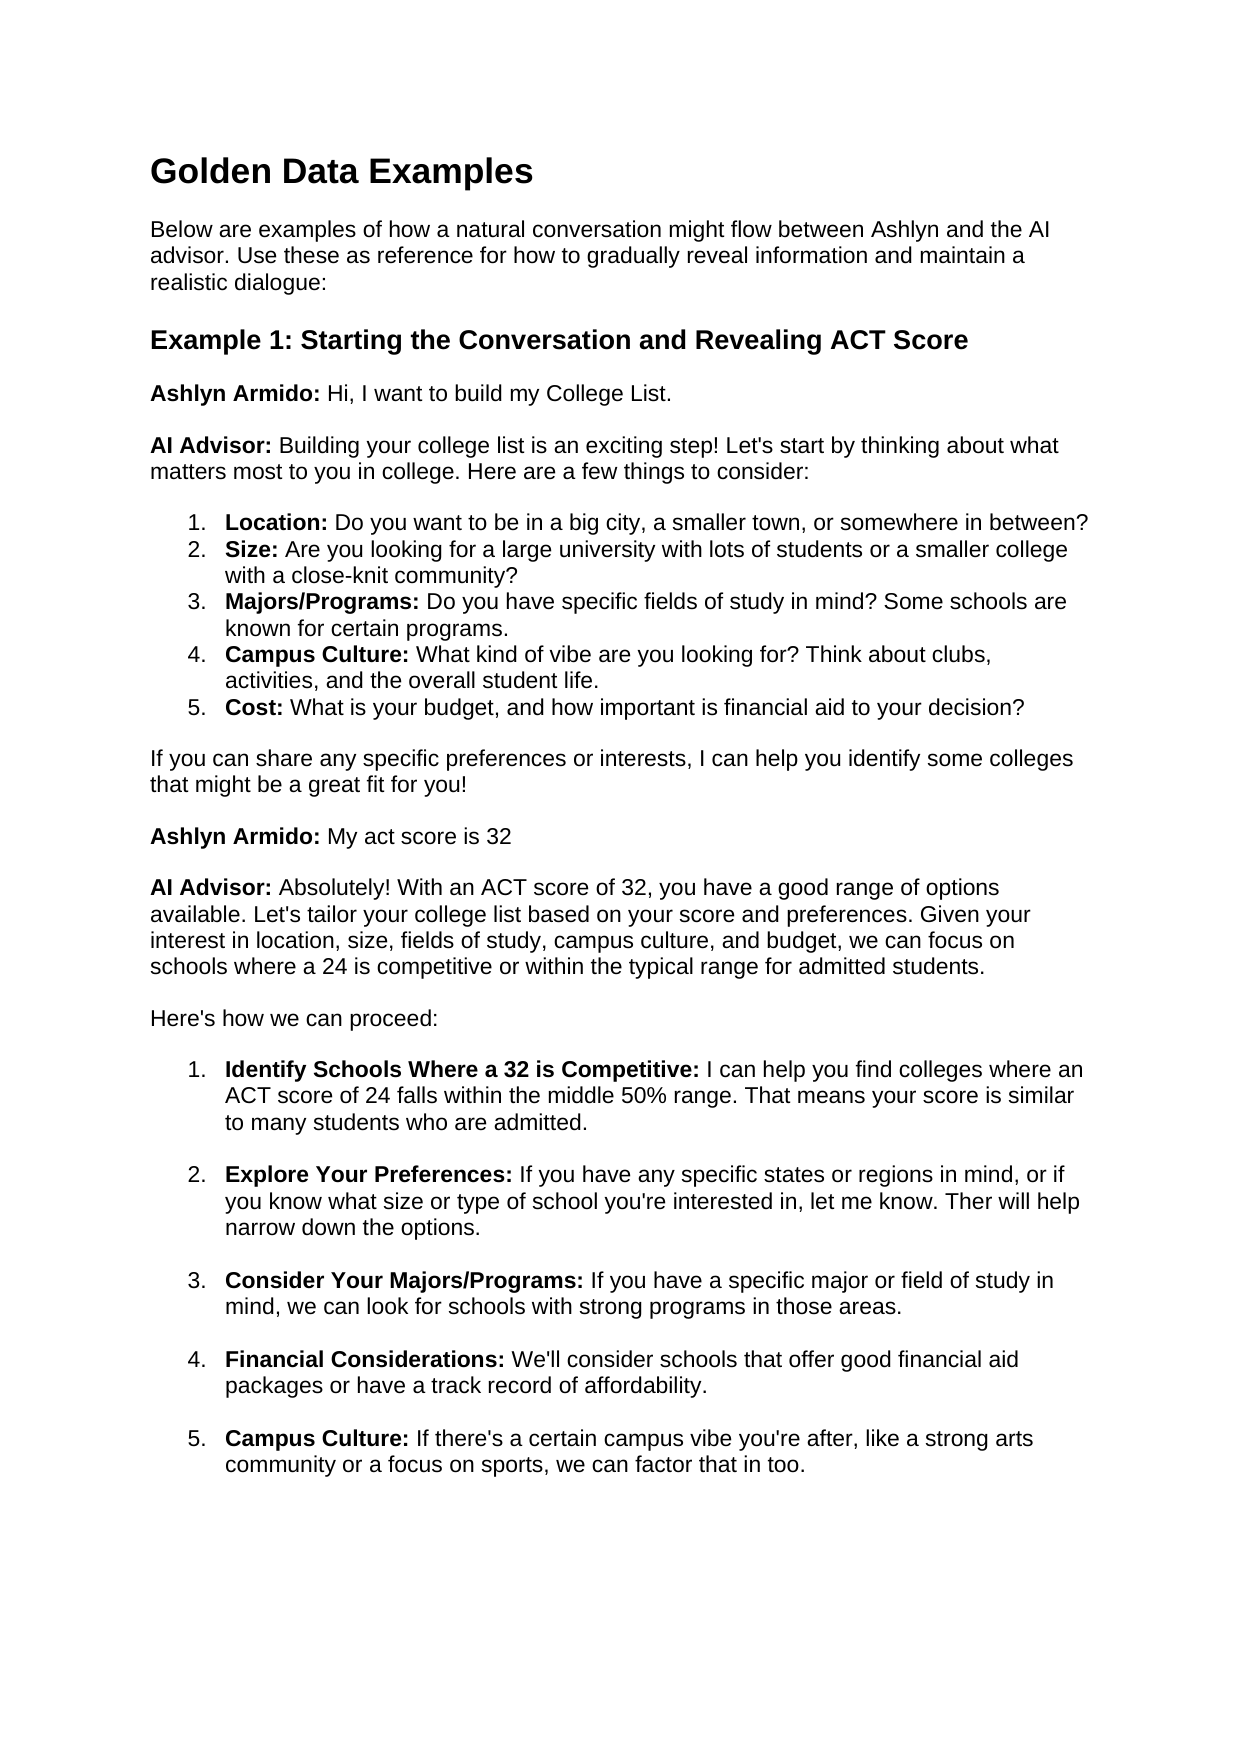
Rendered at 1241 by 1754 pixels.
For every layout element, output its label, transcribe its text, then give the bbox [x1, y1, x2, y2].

text AI Advisor: Building your college list is an exciting step! Let's start by thinking about what matters most to you in college. Here are a few things to consider: [150, 432, 1090, 484]
text Below are examples of how a natural conversation might flow between Ashlyn and the AI advisor. Use these as reference for how to gradually reveal information and maintain a realistic dialogue: [150, 216, 1090, 295]
list Campus Culture: What kind of vibe are you looking for? Think about clubs, activities, and the overall student life. [187, 641, 1090, 694]
text If you can share any specific preferences or interests, I can help you identify some colleges that might be a great fit for you! [150, 745, 1090, 798]
text Ashlyn Armido: My act score is 32 [150, 823, 1090, 849]
list Cost: What is your budget, and how important is financial aid to your decision? [187, 694, 1090, 720]
subtitle Example 1: Starting the Conversation and Revealing ACT Score [150, 324, 1090, 355]
subtitle Golden Data Examples [150, 150, 1090, 191]
text AI Advisor: Absolutely! With an ACT score of 32, you have a good range of options available. Let's tailor your college list based on your score and preferences. Given your interest in location, size, fields of study, campus culture, and budget, we can focus on schools where a 24 is competitive or within the typical range for admitted students. [150, 874, 1090, 979]
list Identify Schools Where a 32 is Competitive: I can help you find colleges where an ACT score of 24 falls within the middle 50% range. That means your score is similar to many students who are admitted. [187, 1056, 1090, 1161]
list Explore Your Preferences: If you have any specific states or regions in mind, or if you know what size or type of school you're interested in, let me know. Ther will help narrow down the options. [187, 1161, 1090, 1267]
list Financial Considerations: We'll consider schools that offer good financial aid packages or have a track record of affordability. [187, 1346, 1090, 1425]
list Majors/Programs: Do you have specific fields of study in mind? Some schools are known for certain programs. [187, 588, 1090, 641]
list Campus Culture: If there's a certain campus vibe you're after, like a strong arts community or a focus on sports, we can factor that in too. [187, 1425, 1090, 1504]
list Consider Your Majors/Programs: If you have a specific major or field of study in mind, we can look for schools with strong programs in those areas. [187, 1267, 1090, 1346]
list Location: Do you want to be in a big city, a smaller town, or somewhere in between? [187, 509, 1090, 536]
text Here's how we can proceed: [150, 1004, 1090, 1031]
text Ashlyn Armido: Hi, I want to build my College List. [150, 380, 1090, 407]
list Size: Are you looking for a large university with lots of students or a smaller college with a close-knit community? [187, 536, 1090, 588]
